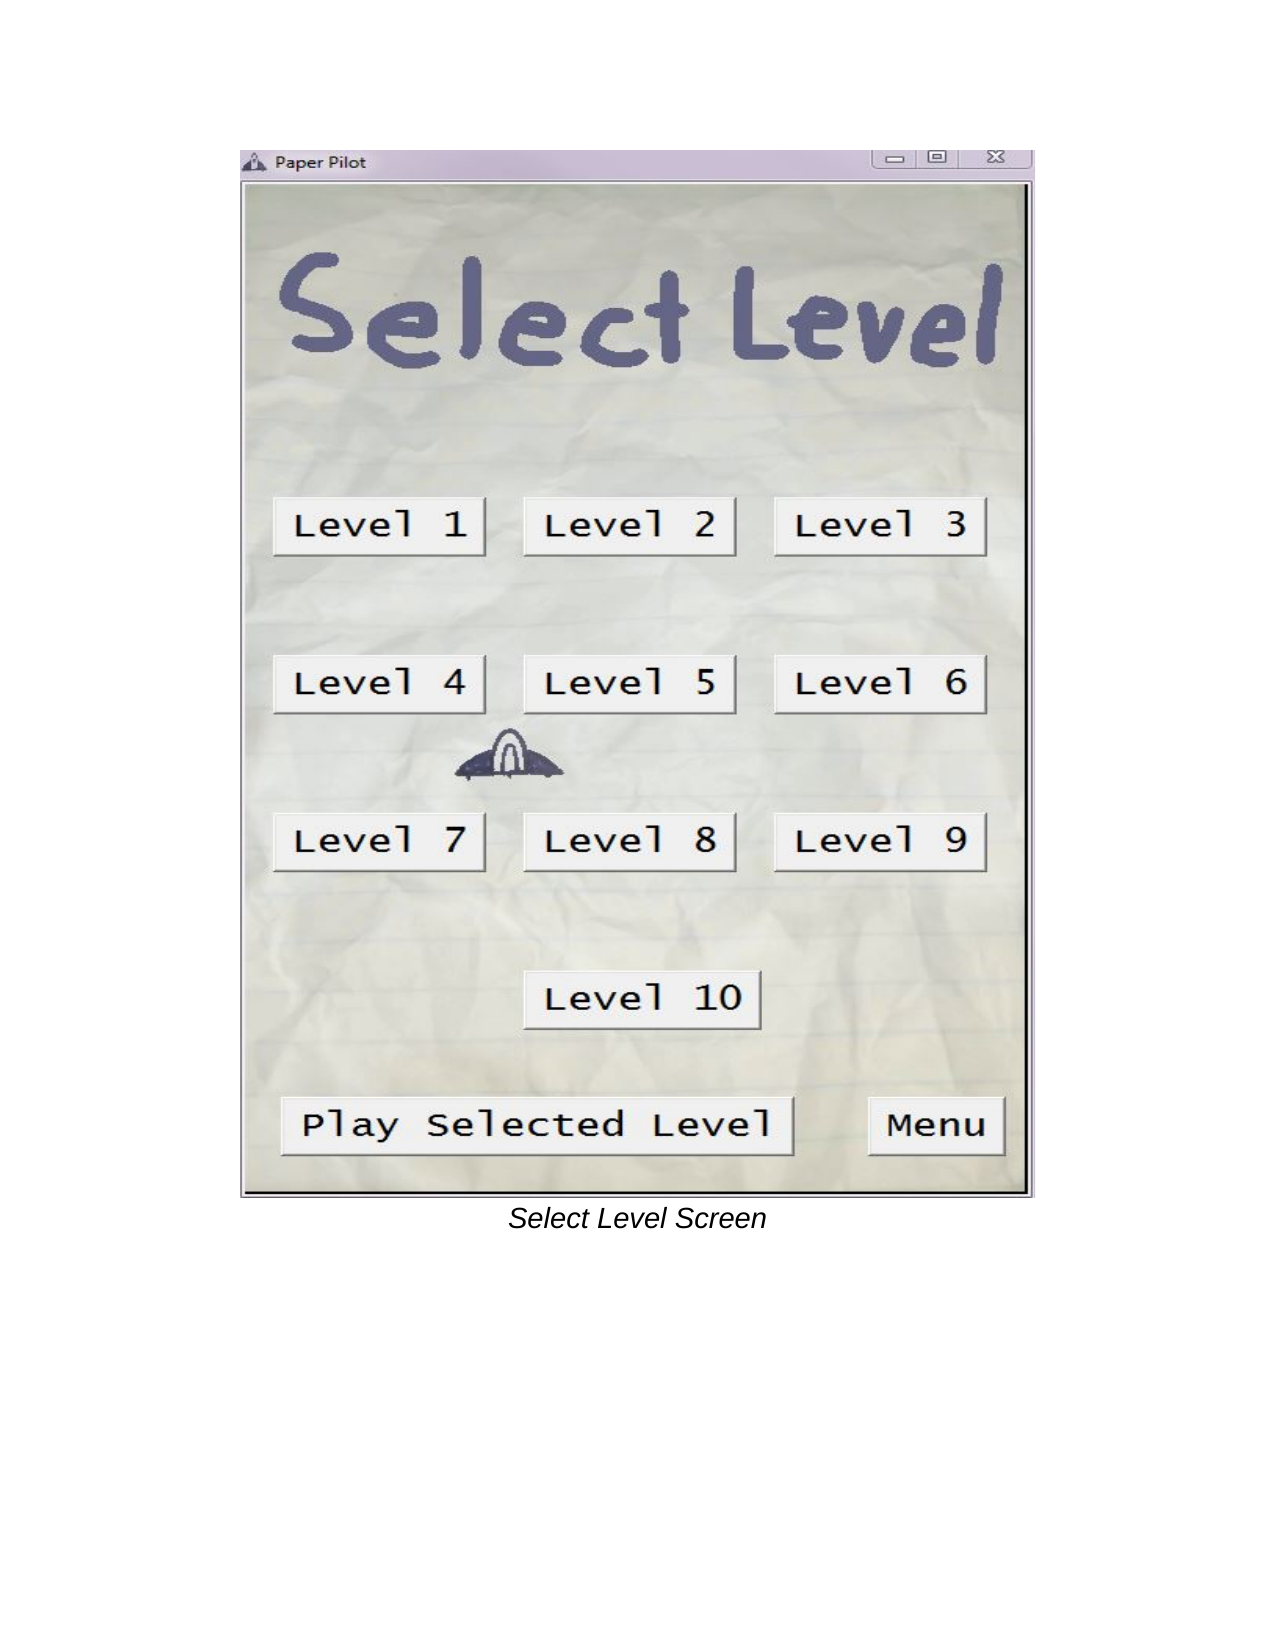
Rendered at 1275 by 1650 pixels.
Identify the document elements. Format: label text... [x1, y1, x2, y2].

text Select Level Screen [150, 1201, 1125, 1235]
picture [240, 150, 1036, 1198]
